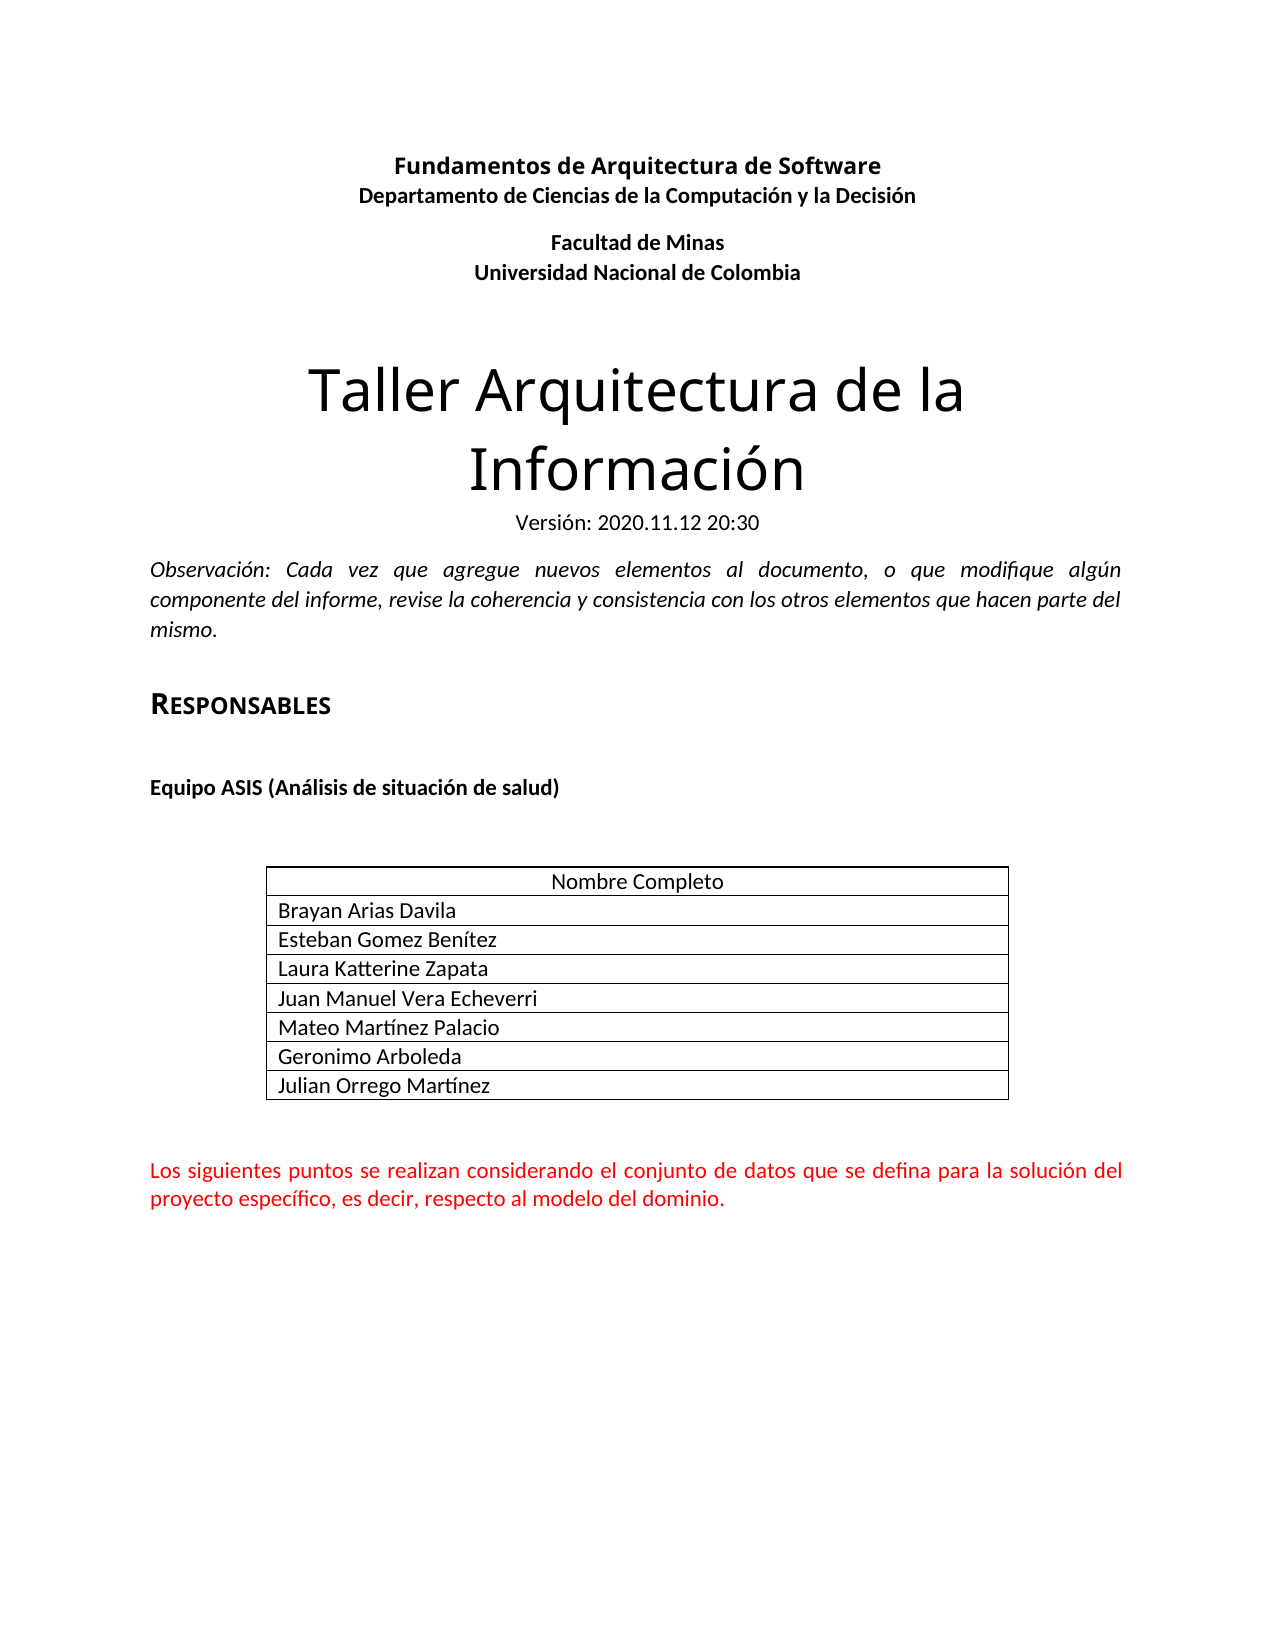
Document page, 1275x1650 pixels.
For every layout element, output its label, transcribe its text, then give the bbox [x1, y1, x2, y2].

title Taller Arquitectura de la Información [150, 349, 1125, 508]
table_cell Mateo Martínez Palacio [267, 1013, 1008, 1041]
text Equipo ASIS (Análisis de situación de salud) [150, 773, 1125, 801]
table_cell Brayan Arias Davila [267, 896, 1008, 924]
title Fundamentos de Arquitectura de Software [150, 150, 1125, 181]
subtitle Responsables [150, 683, 1125, 723]
text Departamento de Ciencias de la Computación y la Decisión [150, 181, 1125, 209]
text Facultad de Minas [150, 228, 1125, 256]
table_cell Laura Katterine Zapata [267, 955, 1008, 983]
text Los siguientes puntos se realizan considerando el conjunto de datos que se defina para la solución del proyecto específico, es decir, respecto al modelo del dominio. [150, 1156, 1125, 1212]
text Universidad Nacional de Colombia [150, 258, 1125, 286]
text Observación: Cada vez que agregue nuevos elementos al documento, o que modifique algún componente del informe, revise la coherencia y consistencia con los otros elementos que hacen parte del mismo. [150, 555, 1125, 643]
table_cell Esteban Gomez Benítez [267, 926, 1008, 953]
table_cell Geronimo Arboleda [267, 1042, 1008, 1070]
table_cell Juan Manuel Vera Echeverri [267, 984, 1008, 1012]
text Versión: 2020.11.12 20:30 [150, 508, 1125, 536]
table_cell Julian Orrego Martínez [267, 1071, 1008, 1099]
table_header Nombre Completo [267, 868, 1008, 895]
